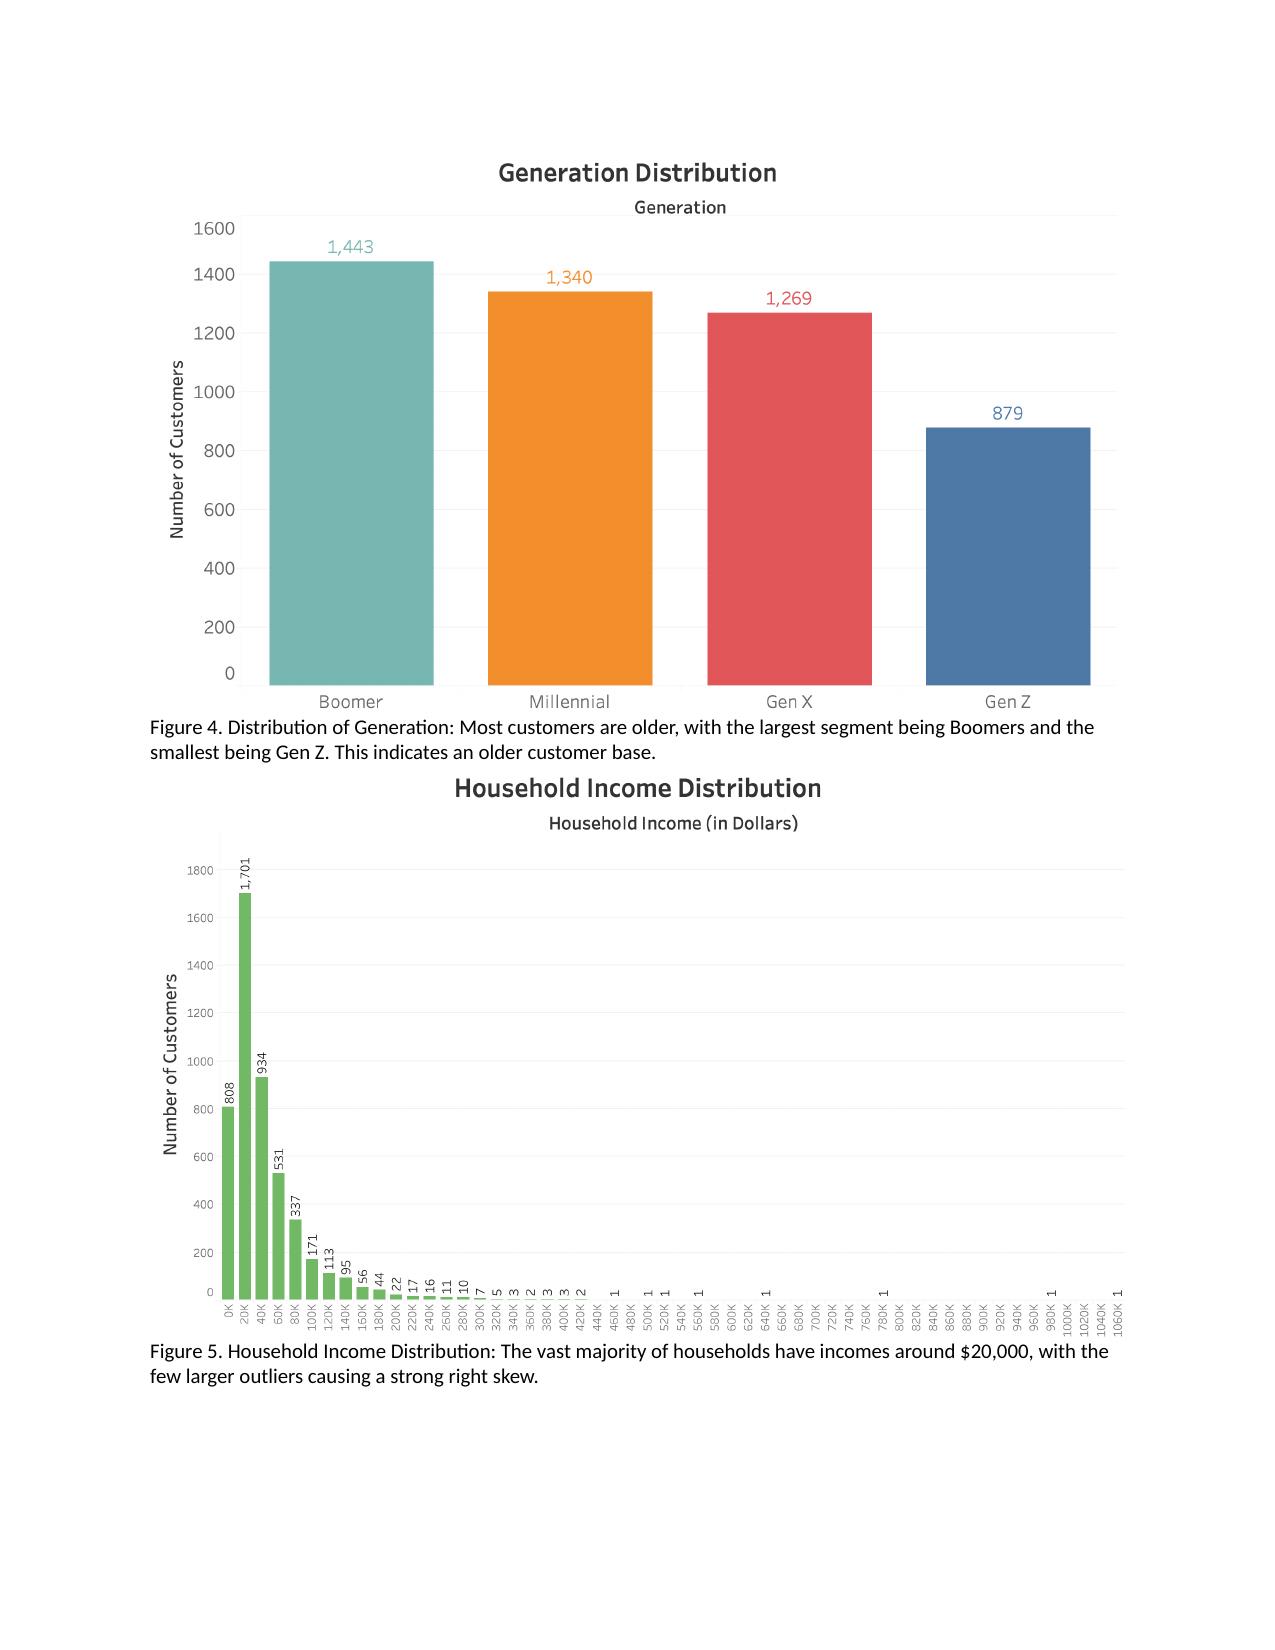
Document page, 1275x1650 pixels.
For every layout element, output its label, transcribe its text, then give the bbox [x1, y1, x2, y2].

picture [150, 765, 1125, 1338]
picture [157, 150, 1118, 714]
text Figure 4. Distribution of Generation: Most customers are older, with the largest segment being Boomers and the smallest being Gen Z. This indicates an older customer base. [150, 714, 1125, 765]
text Figure 5. Household Income Distribution: The vast majority of households have incomes around $20,000, with the few larger outliers causing a strong right skew. [150, 1338, 1125, 1389]
